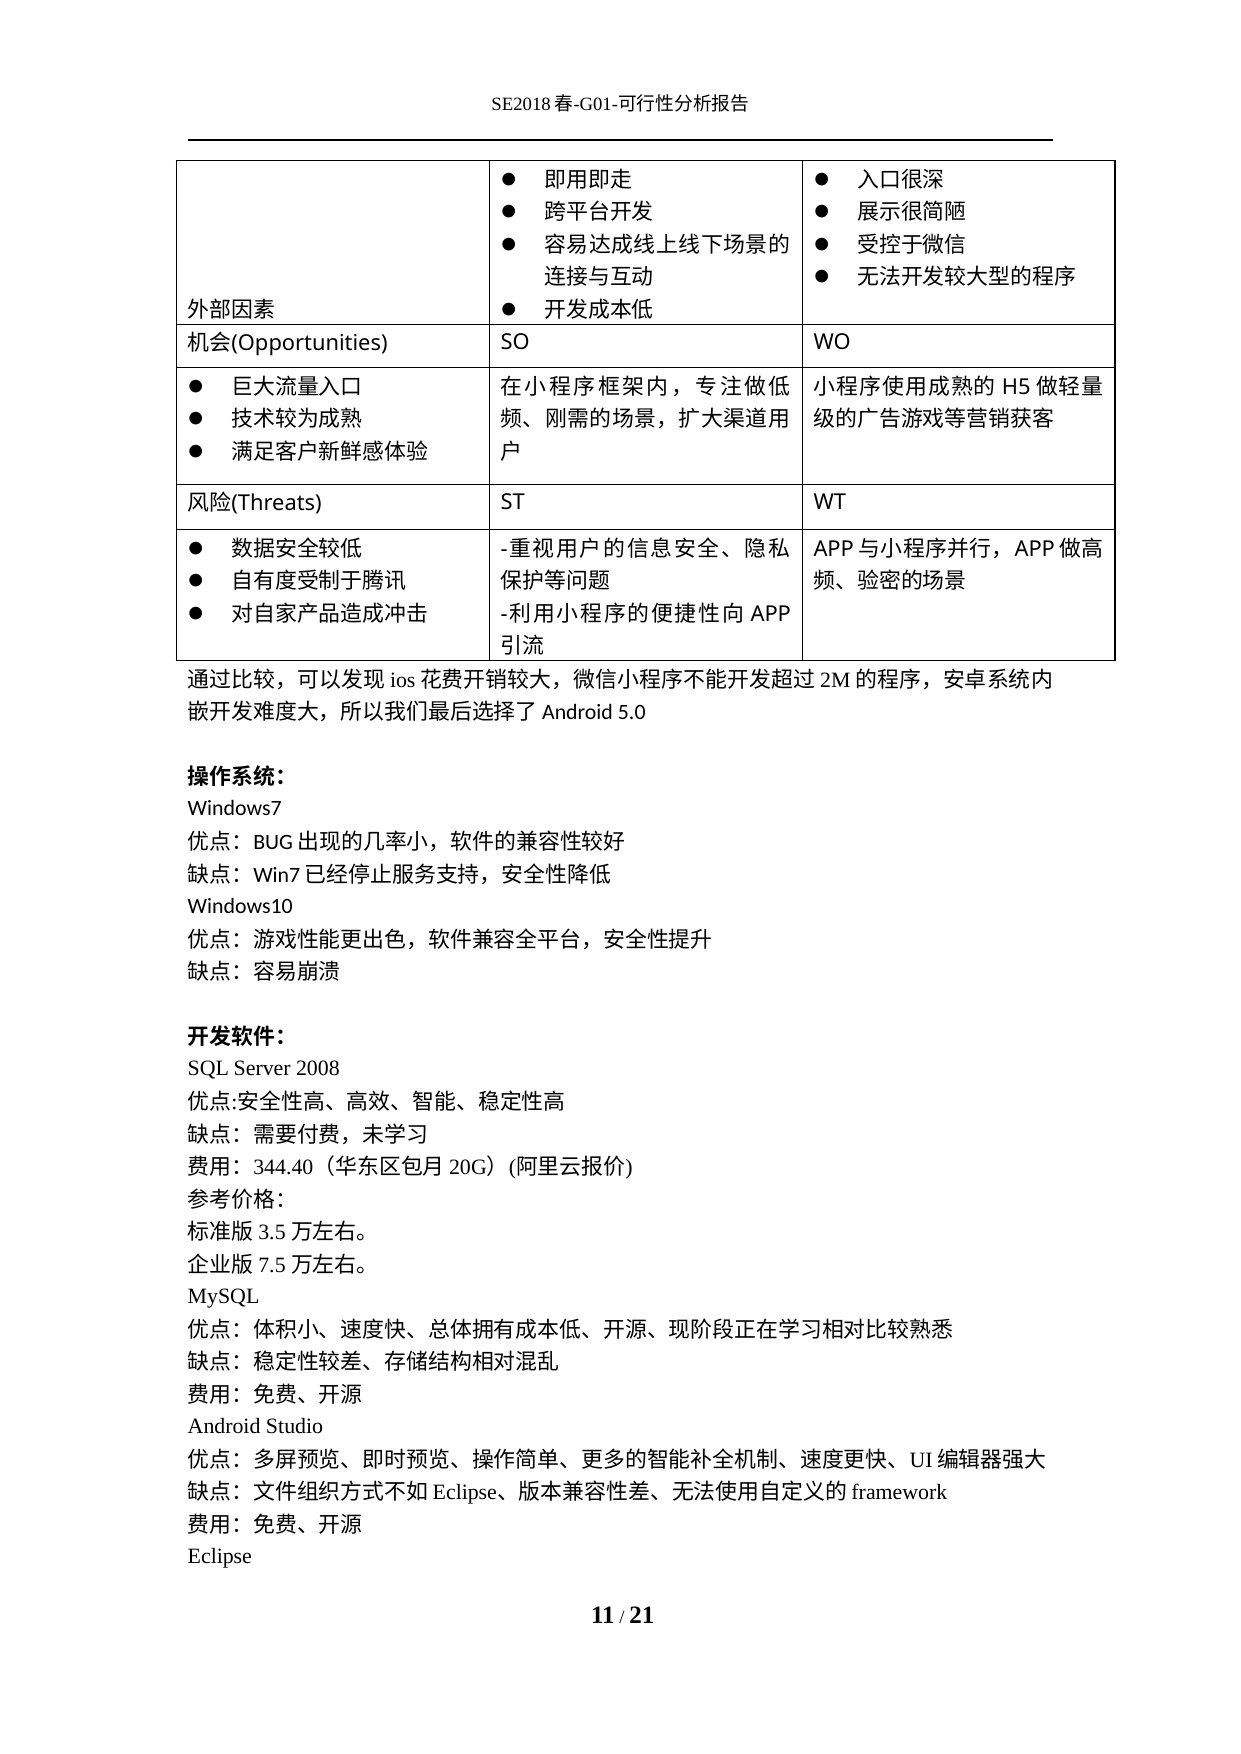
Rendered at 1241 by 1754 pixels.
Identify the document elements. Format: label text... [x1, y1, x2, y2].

table_cell 入口很深 展示很简陋 受控于微信 无法开发较大型的程序 [803, 161, 1114, 324]
table_cell 即用即走 跨平台开发 容易达成线上线下场景的连接与互动 开发成本低 [490, 161, 802, 324]
table_cell APP与小程序并行，APP做高频、验密的场景 [803, 530, 1114, 660]
text 费用：344.40（华东区包月20G）(阿里云报价) [187, 1149, 1053, 1181]
text Windows7 [187, 791, 1053, 824]
text 通过比较，可以发现ios花费开销较大，微信小程序不能开发超过2M的程序，安卓系统内嵌开发难度大，所以我们最后选择了Android 5.0 [187, 661, 1053, 726]
table_cell 巨大流量入口 技术较为成熟 满足客户新鲜感体验 [177, 368, 489, 484]
text 缺点：需要付费，未学习 [187, 1116, 1053, 1149]
table_cell ST [490, 485, 802, 529]
table_cell -重视用户的信息安全、隐私保护等问题 -利用小程序的便捷性向APP引流 [490, 530, 802, 660]
text 缺点：稳定性较差、存储结构相对混乱 [187, 1344, 1053, 1376]
text 缺点：容易崩溃 [187, 954, 1053, 986]
text 优点:安全性高、高效、智能、稳定性高 [187, 1084, 1053, 1116]
table_cell SO [490, 325, 802, 367]
table_header 内部能力 外部因素 [177, 161, 489, 324]
text 开发软件： [187, 1019, 1053, 1051]
text 参考价格： [187, 1181, 1053, 1214]
table_cell 在小程序框架内，专注做低频、刚需的场景，扩大渠道用户 [490, 368, 802, 484]
text MySQL [187, 1279, 1053, 1311]
text 标准版 3.5 万左右。 [187, 1214, 1053, 1246]
text Android Studio [187, 1409, 1053, 1441]
table_cell 小程序使用成熟的H5做轻量级的广告游戏等营销获客 [803, 368, 1114, 484]
table_cell 数据安全较低 自有度受制于腾讯 对自家产品造成冲击 [177, 530, 489, 660]
text 费用：免费、开源 [187, 1506, 1053, 1539]
text 操作系统： [187, 759, 1053, 791]
text 费用：免费、开源 [187, 1376, 1053, 1409]
text 优点：游戏性能更出色，软件兼容全平台，安全性提升 [187, 921, 1053, 954]
text SQL Server 2008 [187, 1051, 1053, 1084]
text 缺点：文件组织方式不如Eclipse、版本兼容性差、无法使用自定义的framework [187, 1474, 1053, 1506]
text Eclipse [187, 1539, 1053, 1571]
text 优点：多屏预览、即时预览、操作简单、更多的智能补全机制、速度更快、UI编辑器强大 [187, 1441, 1053, 1474]
table_cell WT [803, 485, 1114, 529]
table_cell 机会(Opportunities) [177, 325, 489, 367]
table_cell WO [803, 325, 1114, 367]
text 优点：体积小、速度快、总体拥有成本低、开源、现阶段正在学习相对比较熟悉 [187, 1311, 1053, 1344]
table_cell 风险(Threats) [177, 485, 489, 529]
text 优点：BUG出现的几率小，软件的兼容性较好 [187, 824, 1053, 856]
text Windows10 [187, 889, 1053, 921]
text 企业版 7.5 万左右。 [187, 1246, 1053, 1279]
text 缺点：Win7已经停止服务支持，安全性降低 [187, 856, 1053, 889]
